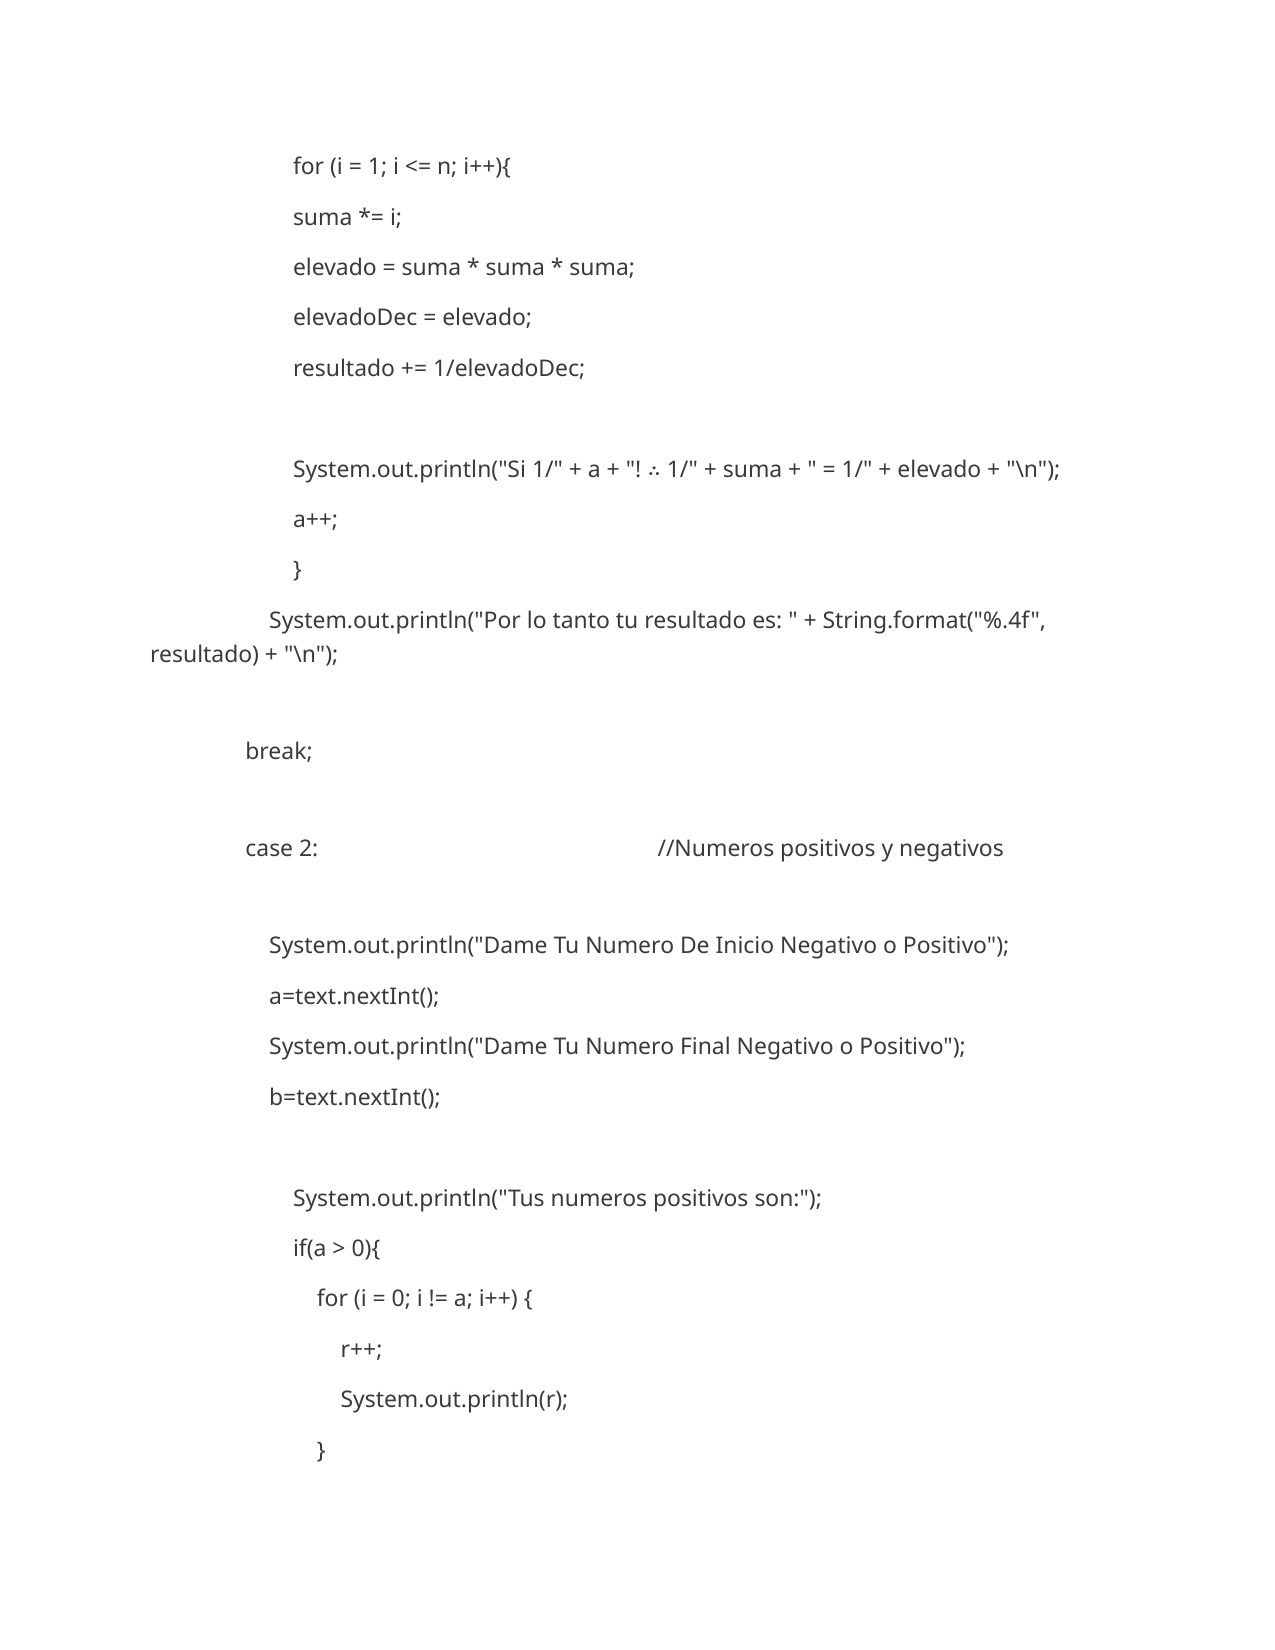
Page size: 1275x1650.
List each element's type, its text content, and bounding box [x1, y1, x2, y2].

text resultado += 1/elevadoDec; [150, 352, 1125, 383]
text a++; [150, 503, 1125, 534]
text r++; [150, 1333, 1125, 1364]
text for (i = 0; i != a; i++) { [150, 1282, 1125, 1313]
text elevado = suma * suma * suma; [150, 251, 1125, 282]
text for (i = 1; i <= n; i++){ [150, 150, 1125, 181]
text a=text.nextInt(); [150, 980, 1125, 1011]
text if(a > 0){ [150, 1232, 1125, 1263]
text System.out.println(r); [150, 1383, 1125, 1414]
text b=text.nextInt(); [150, 1081, 1125, 1112]
text } [150, 1433, 1125, 1465]
text System.out.println("Si 1/" + a + "! ∴ 1/" + suma + " = 1/" + elevado + "\n"); [150, 452, 1125, 484]
text System.out.println("Por lo tanto tu resultado es: " + String.format("%.4f", resultado) + "\n"); [150, 604, 1125, 669]
text elevadoDec = elevado; [150, 301, 1125, 332]
text System.out.println("Dame Tu Numero De Inicio Negativo o Positivo"); [150, 929, 1125, 961]
text } [150, 553, 1125, 584]
text System.out.println("Tus numeros positivos son:"); [150, 1181, 1125, 1213]
text suma *= i; [150, 200, 1125, 232]
text case 2: //Numeros positivos y negativos [150, 832, 1125, 863]
text break; [150, 735, 1125, 766]
text System.out.println("Dame Tu Numero Final Negativo o Positivo"); [150, 1030, 1125, 1061]
